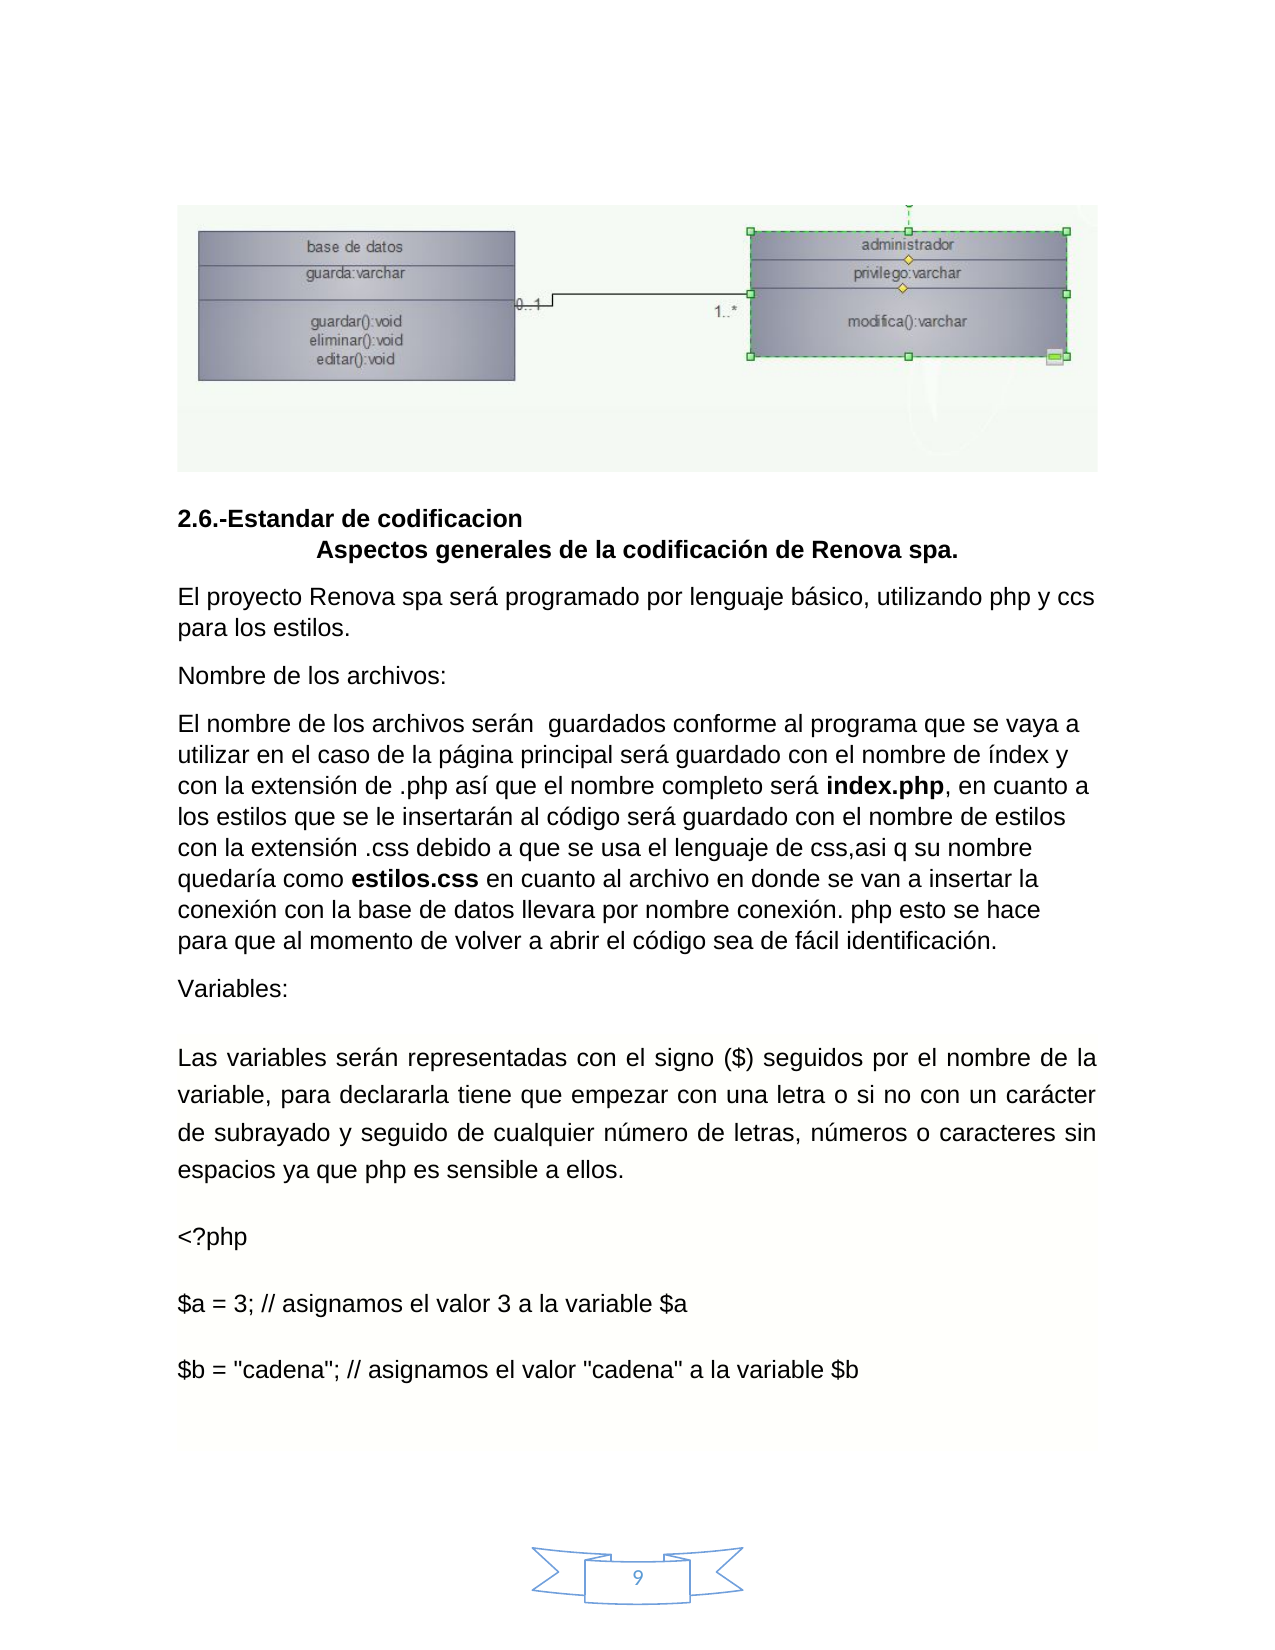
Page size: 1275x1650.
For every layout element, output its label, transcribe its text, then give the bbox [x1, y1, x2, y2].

picture [177, 205, 1098, 472]
text Las variables serán representadas con el signo ($) seguidos por el nombre de la variable, para declararla tiene que empezar con una letra o si no con un carácter de subrayado y seguido de cualquier número de letras, números o caracteres sin espacios ya que php es sensible a ellos. [177, 1034, 1098, 1184]
subtitle 2.6.-Estandar de codificacion [177, 504, 1098, 532]
text El proyecto Renova spa será programado por lenguaje básico, utilizando php y ccs para los estilos. [177, 582, 1098, 642]
text $a = 3; // asignamos el valor 3 a la variable $a [177, 1280, 1098, 1317]
text Variables: [177, 974, 1098, 1003]
text El nombre de los archivos serán guardados conforme al programa que se vaya a utilizar en el caso de la página principal será guardado con el nombre de índex y con la extensión de .php así que el nombre completo será index.php, en cuanto a los estilos que se le insertarán al código será guardado con el nombre de estilos con la extensión .css debido a que se usa el lenguaje de css,asi q su nombre quedaría como estilos.css en cuanto al archivo en donde se van a insertar la conexión con la base de datos llevara por nombre conexión. php esto se hace para que al momento de volver a abrir el código sea de fácil identificación. [177, 709, 1098, 955]
text Aspectos generales de la codificación de Renova spa. [177, 535, 1098, 563]
text Nombre de los archivos: [177, 661, 1098, 690]
text <?php [177, 1213, 1098, 1251]
text $b = "cadena"; // asignamos el valor "cadena" a la variable $b [177, 1347, 1098, 1384]
